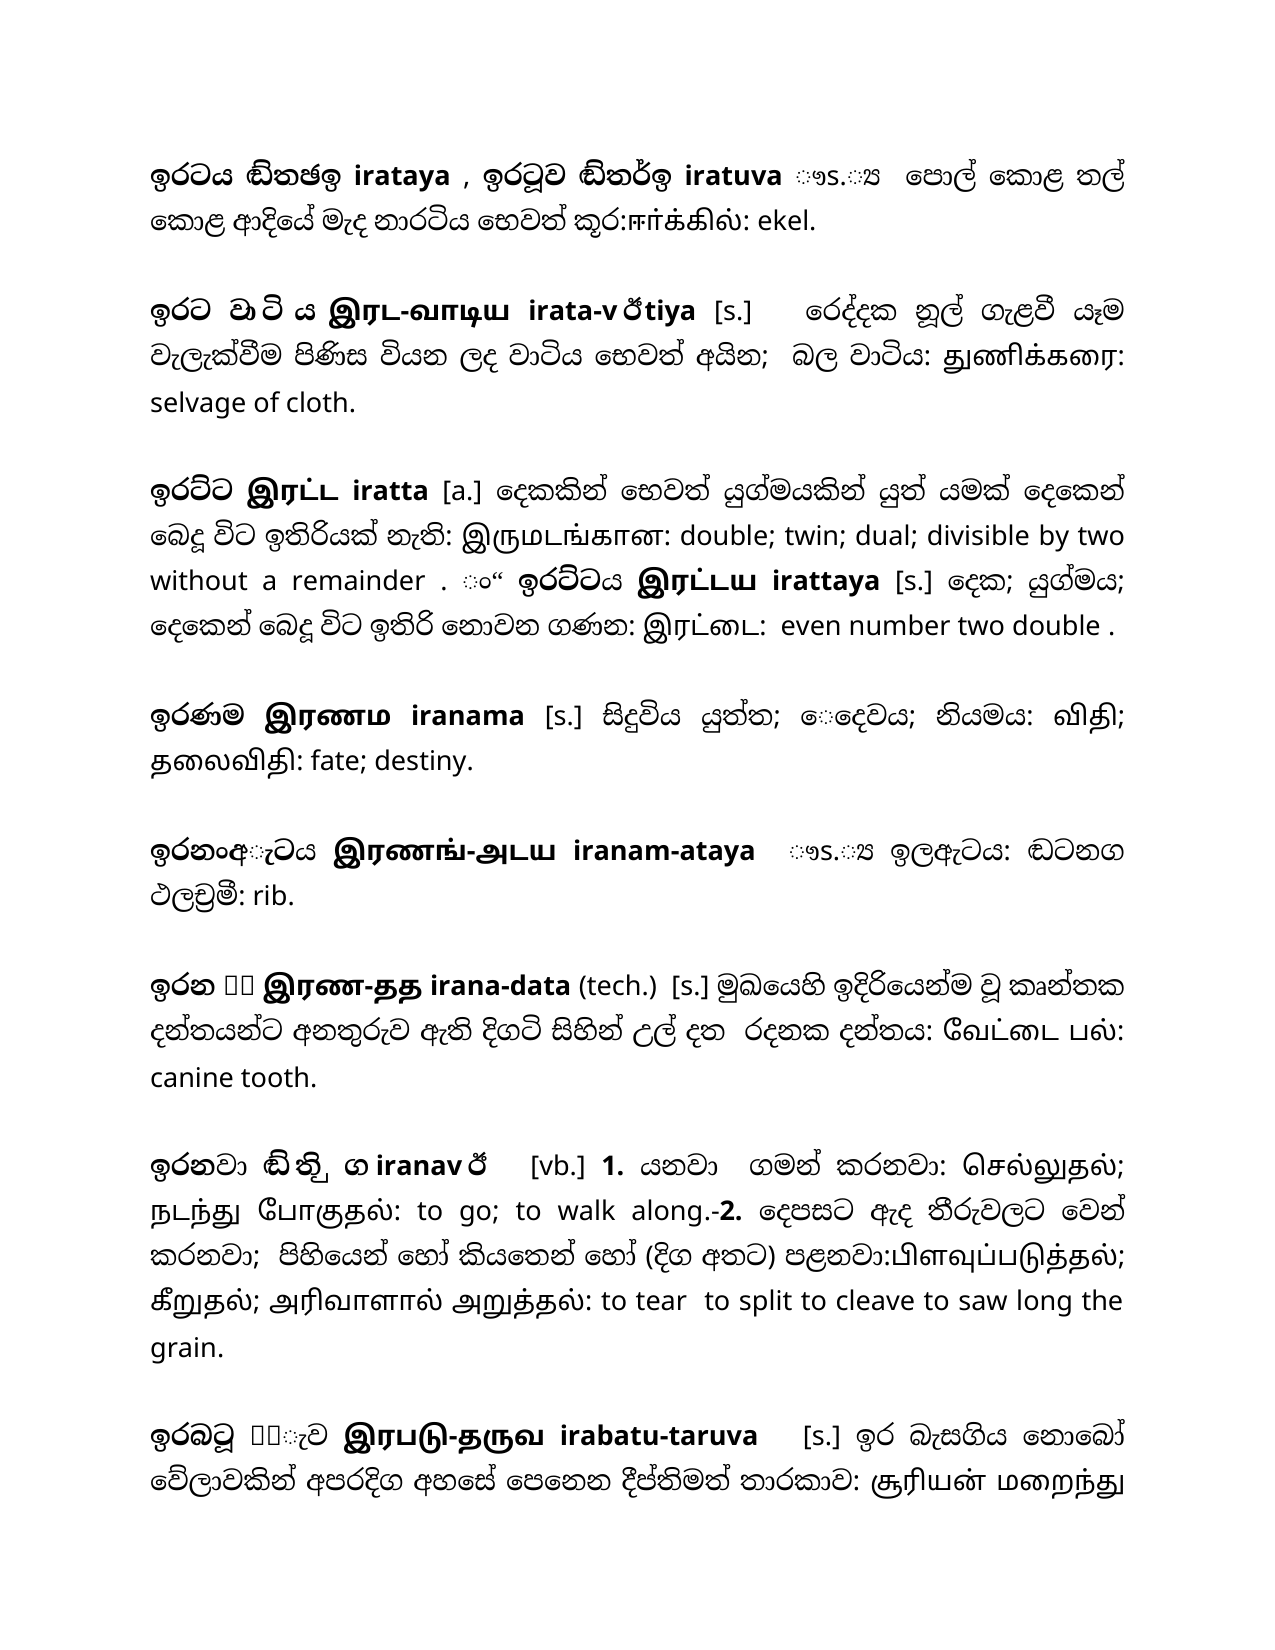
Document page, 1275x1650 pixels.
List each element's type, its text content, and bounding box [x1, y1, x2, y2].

text ඉරට වාටිය இரட-வாடிய irata-vඊtiya [s.] රෙද්දක නූල් ගැළවී යෑම වැලැක්වීම පිණිස වියන ලද වාටිය භෙවත් අයින; බල වාටිය: துணிக்கரை: selvage of cloth. [150, 285, 1125, 420]
text ඉරන දත இரண-தத irana-data (tech.) [s.] මුඛයෙහි ඉදිරියෙන්ම වූ කෘන්තක දන්තයන්ට අනතුරුව ඇති දිගටි සිහින් උල් දත රදනක දන්තය: வேட்டை பல்: canine tooth. [150, 960, 1125, 1095]
text ඉරනවා ඬ්තිුග iranavඊ [vb.] 1. යනවා ගමන් කරනවා: செல்லுதல்; நடந்து போகுதல்: to go; to walk along.-2. දෙපසට ඇද තීරුවලට වෙන් කරනවා; පිහියෙන් හෝ කියතෙන් හෝ (දිග අතට) පළනවා:பிளவுப்படுத்தல்; கீறுதல்; அரிவாளால் அறுத்தல்: to tear to split to cleave to saw long the grain. [150, 1140, 1125, 1365]
text ඉරටය ඬ්තඡඉ irataya , ඉරටූව ඬ්තර්ඉ iratuva ෟs.්‍ය පොල් කොළ තල් කොළ ආදියේ මැද නාරටිය භෙවත් කූර:ஈா்க்கில்: ekel. [150, 150, 1125, 240]
text ඉරනංඅැටය இரணங்-அடய iranam-ataya ෟs.්‍ය ඉලඇටය: ඬටනග ථලච‍්‍රමී: rib. [150, 825, 1125, 915]
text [150, 1410, 1125, 1500]
text ඉරණම இரணம iranama [s.] සිදුවිය යුත්ත; ෙදෙවය; නියමය: விதி; தலைவிதி: fate; destiny. [150, 690, 1125, 780]
text ඉරට්ට இரட்ட iratta [a.] දෙකකින් භෙවත් යුග්මයකින් යුත් යමක් දෙකෙන් බෙදූ විට ඉතිරියක් නැති: இருமடங்கான: double; twin; dual; divisible by two without a remainder . ං“ ඉරට්ටය இரட்டய irattaya [s.] දෙක; යුග්මය; දෙකෙන් බෙදූ විට ඉතිරි නොවන ගණන: இரட்டை: even number two double . [150, 465, 1125, 645]
